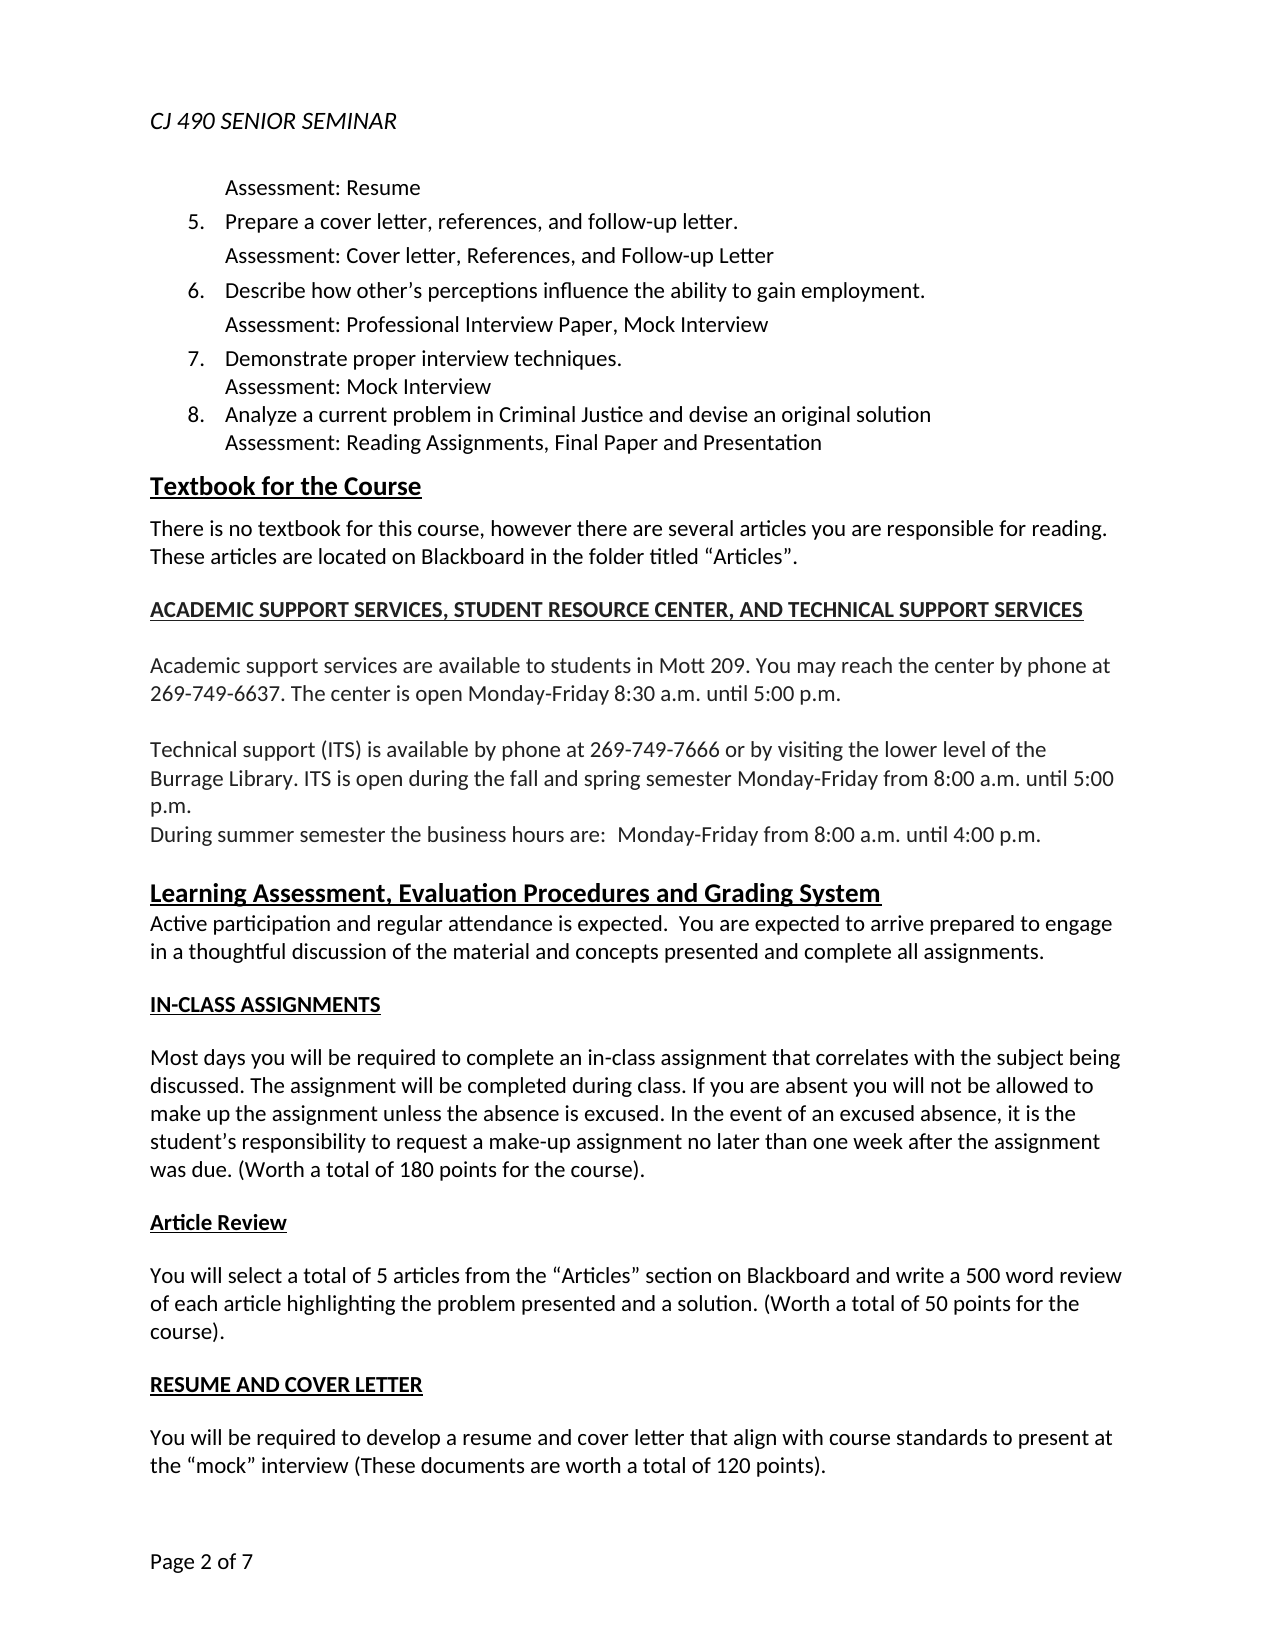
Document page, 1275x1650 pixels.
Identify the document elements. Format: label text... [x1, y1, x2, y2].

list Assessment: Mock Interview [225, 372, 1125, 400]
list Assessment: Professional Interview Paper, Mock Interview [225, 310, 1125, 338]
text You will select a total of 5 articles from the “Articles” section on Blackboard and write a 500 word review of each article highlighting the problem presented and a solution. (Worth a total of 50 points for the course). [150, 1261, 1125, 1345]
text Article Review [150, 1208, 1125, 1236]
text Technical support (ITS) is available by phone at 269-749-7666 or by visiting the lower level of the Burrage Library. ITS is open during the fall and spring semester Monday-Friday from 8:00 a.m. until 5:00 p.m. [150, 736, 1125, 820]
text During summer semester the business hours are: Monday-Friday from 8:00 a.m. until 4:00 p.m. [150, 820, 1125, 848]
list Prepare a cover letter, references, and follow-up letter. [187, 207, 1125, 235]
text Academic support services are available to students in Mott 209. You may reach the center by phone at 269-749-6637. The center is open Monday-Friday 8:30 a.m. until 5:00 p.m. [150, 652, 1125, 708]
text RESUME AND COVER LETTER [150, 1370, 1125, 1398]
list Assessment: Resume [225, 173, 1125, 201]
text Active participation and regular attendance is expected. You are expected to arrive prepared to engage in a thoughtful discussion of the material and concepts presented and complete all assignments. [150, 909, 1125, 965]
text You will be required to develop a resume and cover letter that align with course standards to present at the “mock” interview (These documents are worth a total of 120 points). [150, 1423, 1125, 1479]
list Describe how other’s perceptions influence the ability to gain employment. [187, 276, 1125, 304]
list Demonstrate proper interview techniques. [187, 344, 1125, 372]
list Assessment: Reading Assignments, Final Paper and Presentation [225, 428, 1125, 456]
text IN-CLASS ASSIGNMENTS [150, 990, 1125, 1018]
text Textbook for the Course [150, 469, 1125, 502]
text Most days you will be required to complete an in-class assignment that correlates with the subject being discussed. The assignment will be completed during class. If you are absent you will not be allowed to make up the assignment unless the absence is excused. In the event of an excused absence, it is the student’s responsibility to request a make-up assignment no later than one week after the assignment was due. (Worth a total of 180 points for the course). [150, 1043, 1125, 1183]
list Analyze a current problem in Criminal Justice and devise an original solution [187, 400, 1125, 428]
text Learning Assessment, Evaluation Procedures and Grading System [150, 876, 1125, 909]
text There is no textbook for this course, however there are several articles you are responsible for reading. These articles are located on Blackboard in the folder titled “Articles”. [150, 514, 1125, 571]
list Assessment: Cover letter, References, and Follow-up Letter [225, 242, 1125, 269]
text ACADEMIC SUPPORT SERVICES, STUDENT RESOURCE CENTER, AND TECHNICAL SUPPORT SERVICES [150, 596, 1125, 623]
